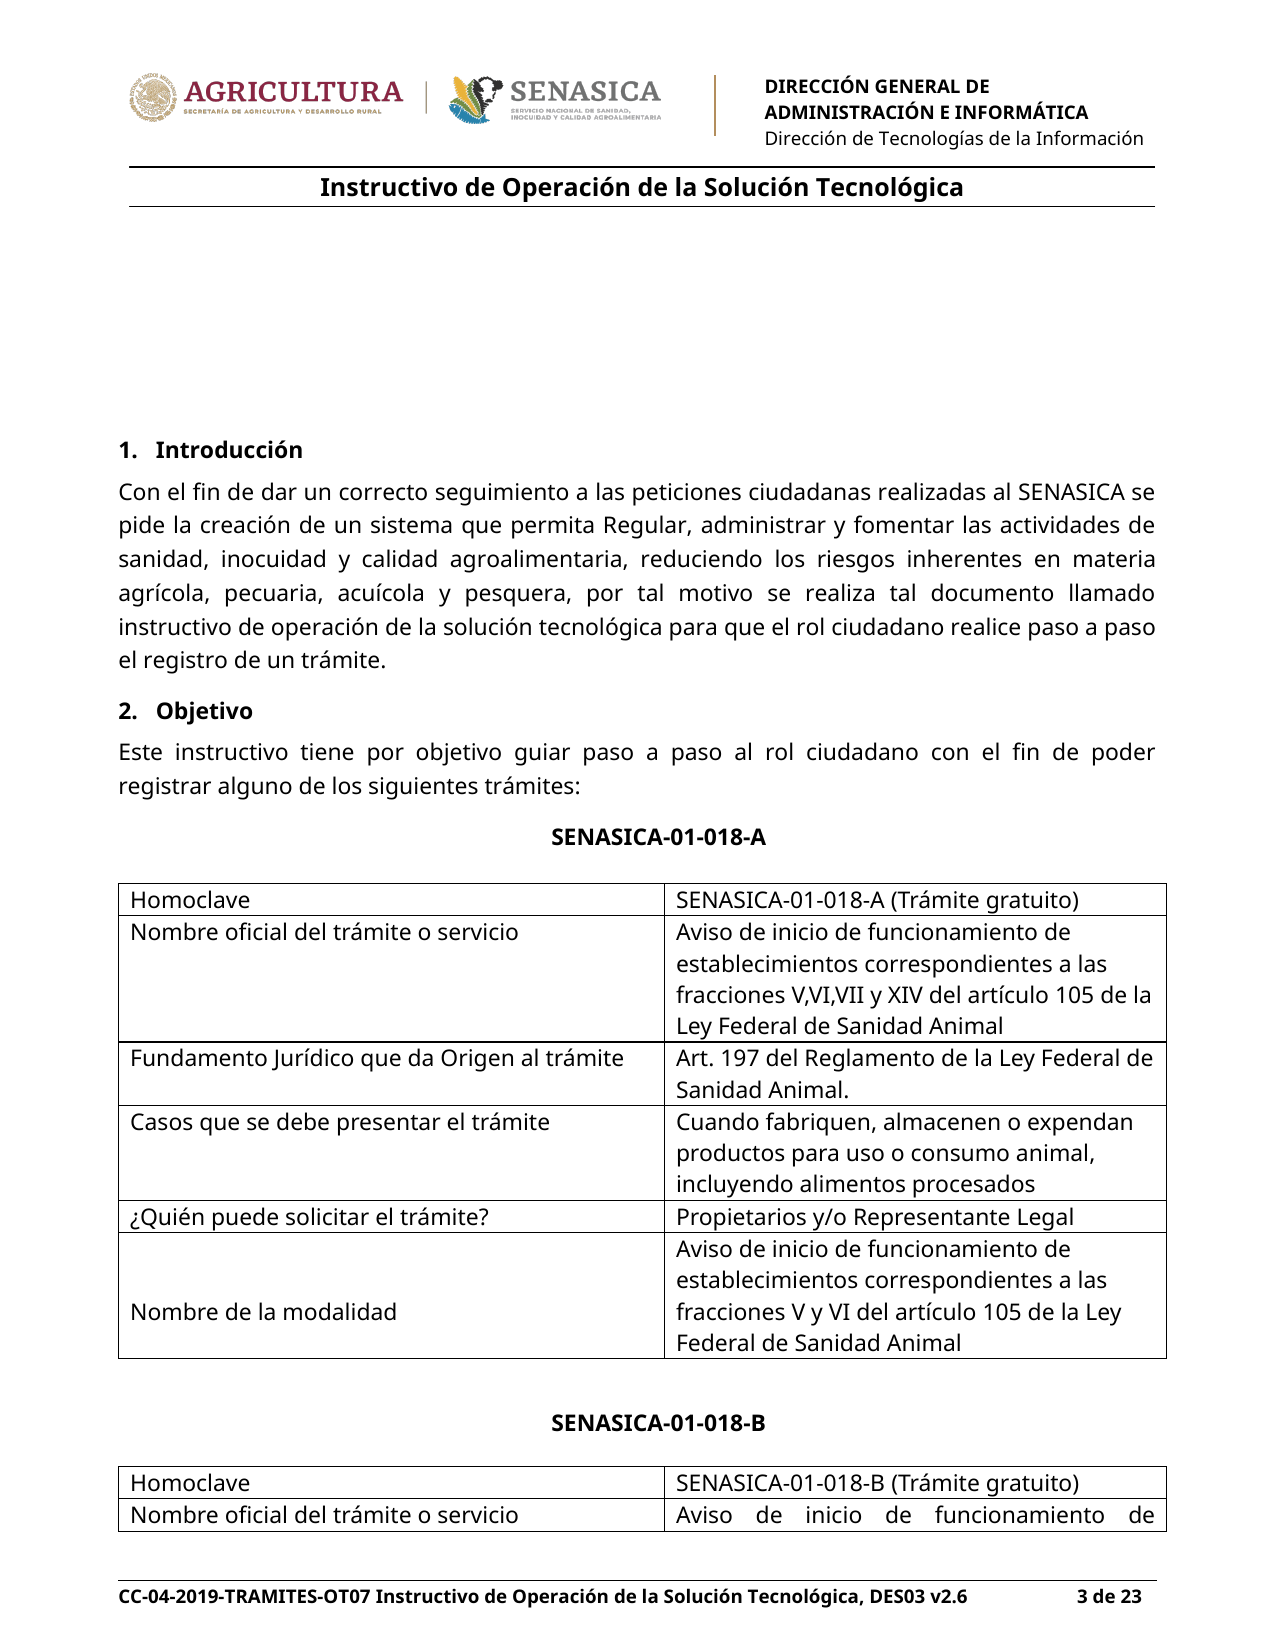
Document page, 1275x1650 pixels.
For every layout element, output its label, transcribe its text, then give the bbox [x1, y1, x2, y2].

table_cell Casos que se debe presentar el trámite [119, 1106, 664, 1200]
table_cell ¿Quién puede solicitar el trámite? [119, 1201, 664, 1232]
text Con el fin de dar un correcto seguimiento a las peticiones ciudadanas realizadas al SENASICA se pide la creación de un sistema que permita Regular, administrar y fomentar las actividades de sanidad, inocuidad y calidad agroalimentaria, reduciendo los riesgos inherentes en materia agrícola, pecuaria, acuícola y pesquera, por tal motivo se realiza tal documento llamado instructivo de operación de la solución tecnológica para que el rol ciudadano realice paso a paso el registro de un trámite. [118, 476, 1157, 676]
list SENASICA-01-018-B [160, 1407, 1157, 1438]
list Introducción [118, 434, 1157, 465]
table_cell Nombre de la modalidad [119, 1233, 664, 1358]
picture [129, 73, 661, 124]
table_cell Aviso de inicio de funcionamiento de establecimientos correspondientes a las fracciones V y VI del artículo 105 de la Ley Federal de Sanidad Animal [665, 1233, 1166, 1358]
table_header Homoclave [119, 884, 664, 915]
text Este instructivo tiene por objetivo guiar paso a paso al rol ciudadano con el fin de poder registrar alguno de los siguientes trámites: [118, 736, 1157, 801]
table_cell Fundamento Jurídico que da Origen al trámite [119, 1043, 664, 1105]
list Objetivo [118, 695, 1157, 726]
table_cell Nombre oficial del trámite o servicio [119, 916, 664, 1041]
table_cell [665, 1499, 1166, 1531]
table_cell Art. 197 del Reglamento de la Ley Federal de Sanidad Animal. [665, 1043, 1166, 1105]
table_cell Propietarios y/o Representante Legal [665, 1201, 1166, 1232]
table_header SENASICA-01-018-B (Trámite gratuito) [665, 1467, 1166, 1498]
table_cell Cuando fabriquen, almacenen o expendan productos para uso o consumo animal, incluyendo alimentos procesados [665, 1106, 1166, 1200]
table_header Homoclave [119, 1467, 664, 1498]
list SENASICA-01-018-A [160, 821, 1157, 852]
table_header SENASICA-01-018-A (Trámite gratuito) [665, 884, 1166, 915]
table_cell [119, 1499, 664, 1531]
